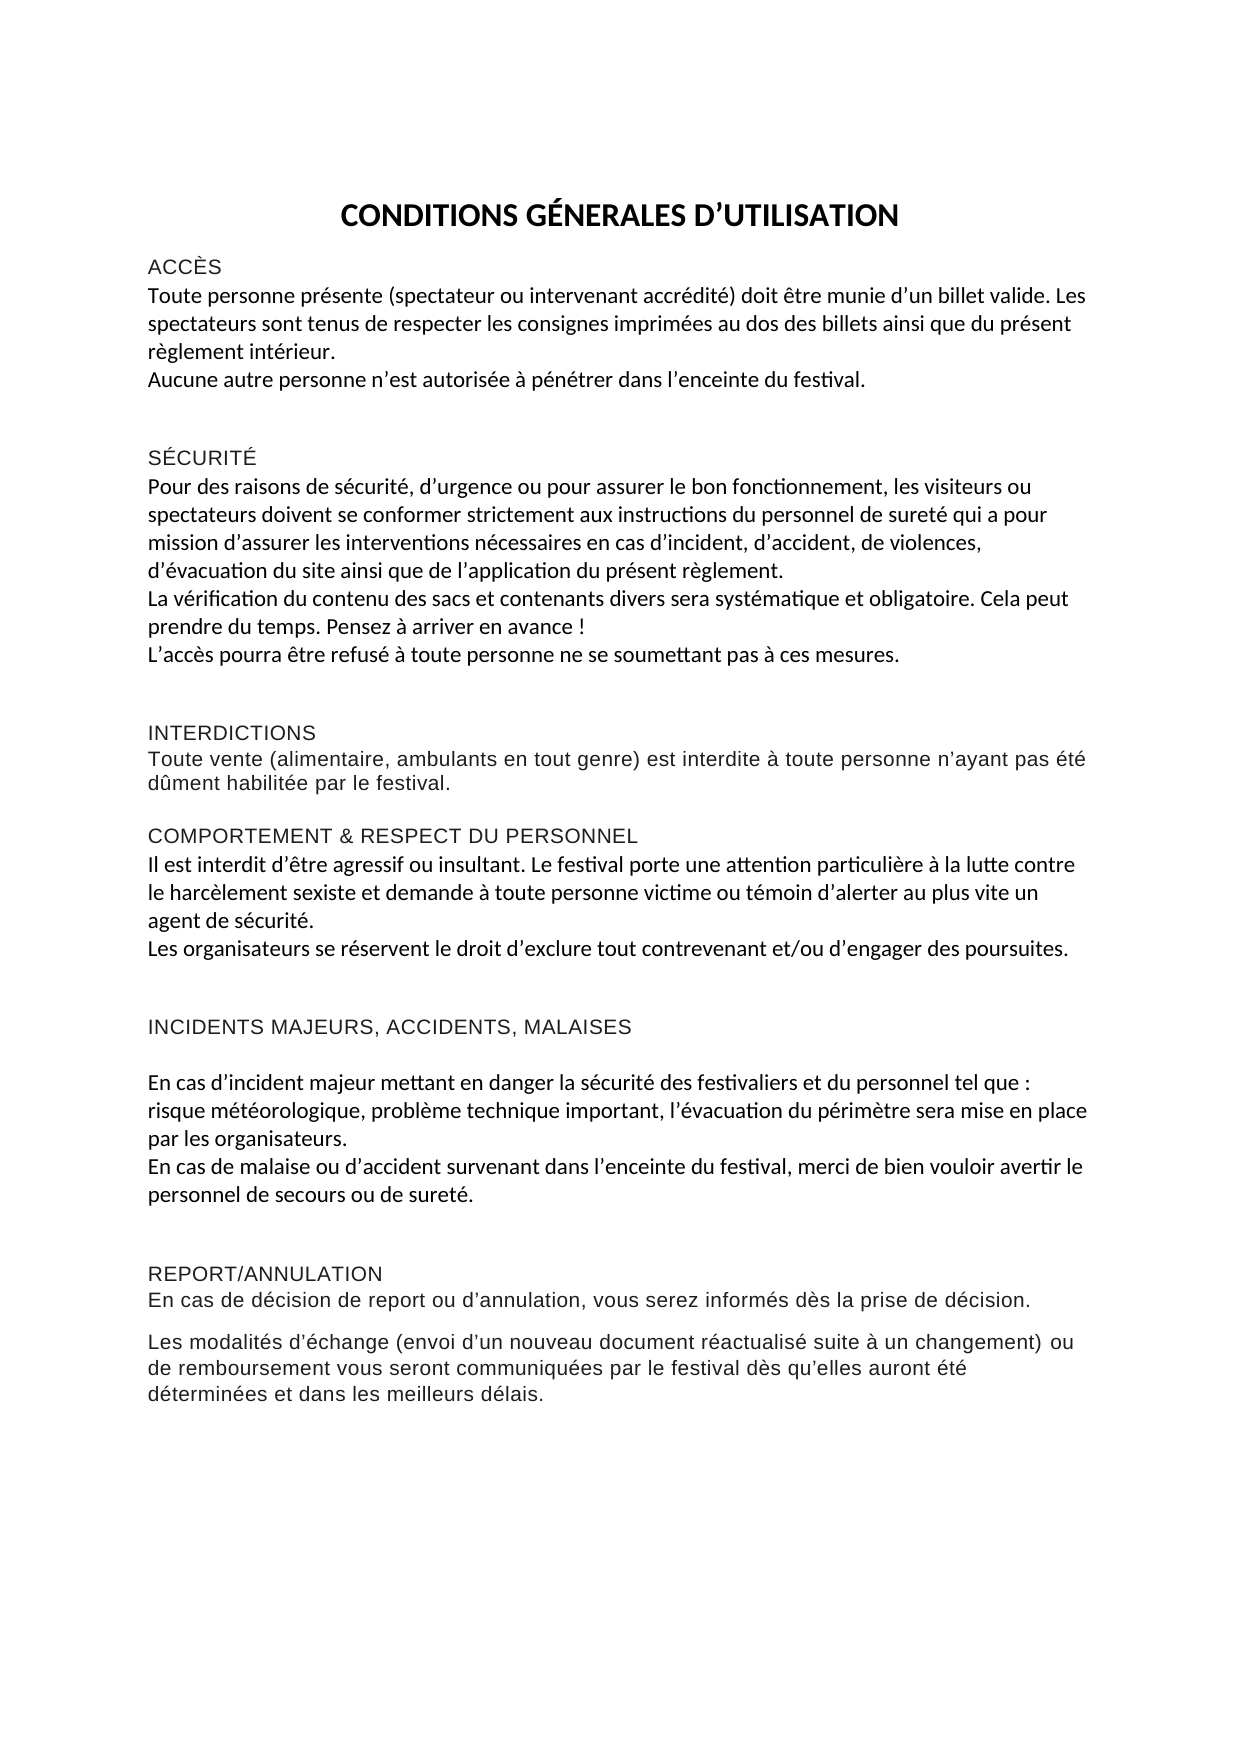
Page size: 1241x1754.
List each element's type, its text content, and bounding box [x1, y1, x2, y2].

text En cas de décision de report ou d’annulation, vous serez informés dès la prise de décision. [148, 1287, 1093, 1311]
text CONDITIONS GÉNERALES D’UTILISATION [148, 194, 1093, 235]
text Il est interdit d’être agressif ou insultant. Le festival porte une attention particulière à la lutte contre le harcèlement sexiste et demande à toute personne victime ou témoin d’alerter au plus vite un agent de sécurité. [148, 850, 1093, 934]
text INCIDENTS MAJEURS, ACCIDENTS, MALAISES [148, 1015, 1093, 1039]
subtitle COMPORTEMENT & RESPECT DU PERSONNEL [148, 824, 1093, 848]
subtitle ACCÈS [148, 255, 1093, 279]
text Toute personne présente (spectateur ou intervenant accrédité) doit être munie d’un billet valide. Les spectateurs sont tenus de respecter les consignes imprimées au dos des billets ainsi que du présent règlement intérieur. [148, 281, 1093, 365]
text Toute vente (alimentaire, ambulants en tout genre) est interdite à toute personne n’ayant pas été dûment habilitée par le festival. [148, 747, 1093, 795]
subtitle INTERDICTIONS [148, 721, 1093, 745]
text L’accès pourra être refusé à toute personne ne se soumettant pas à ces mesures. [148, 640, 1093, 668]
text En cas de malaise ou d’accident survenant dans l’enceinte du festival, merci de bien vouloir avertir le personnel de secours ou de sureté. [148, 1152, 1093, 1208]
text Aucune autre personne n’est autorisée à pénétrer dans l’enceinte du festival. [148, 365, 1093, 393]
text En cas d’incident majeur mettant en danger la sécurité des festivaliers et du personnel tel que : risque météorologique, problème technique important, l’évacuation du périmètre sera mise en place par les organisateurs. [148, 1068, 1093, 1152]
text Les modalités d’échange (envoi d’un nouveau document réactualisé suite à un changement) ou de remboursement vous seront communiquées par le festival dès qu’elles auront été déterminées et dans les meilleurs délais. [148, 1330, 1093, 1406]
subtitle REPORT/ANNULATION [148, 1262, 1093, 1286]
text Pour des raisons de sécurité, d’urgence ou pour assurer le bon fonctionnement, les visiteurs ou spectateurs doivent se conformer strictement aux instructions du personnel de sureté qui a pour mission d’assurer les interventions nécessaires en cas d’incident, d’accident, de violences, d’évacuation du site ainsi que de l’application du présent règlement. [148, 472, 1093, 584]
subtitle SÉCURITÉ [148, 446, 1093, 470]
text La vérification du contenu des sacs et contenants divers sera systématique et obligatoire. Cela peut prendre du temps. Pensez à arriver en avance ! [148, 584, 1093, 640]
text Les organisateurs se réservent le droit d’exclure tout contrevenant et/ou d’engager des poursuites. [148, 934, 1093, 962]
